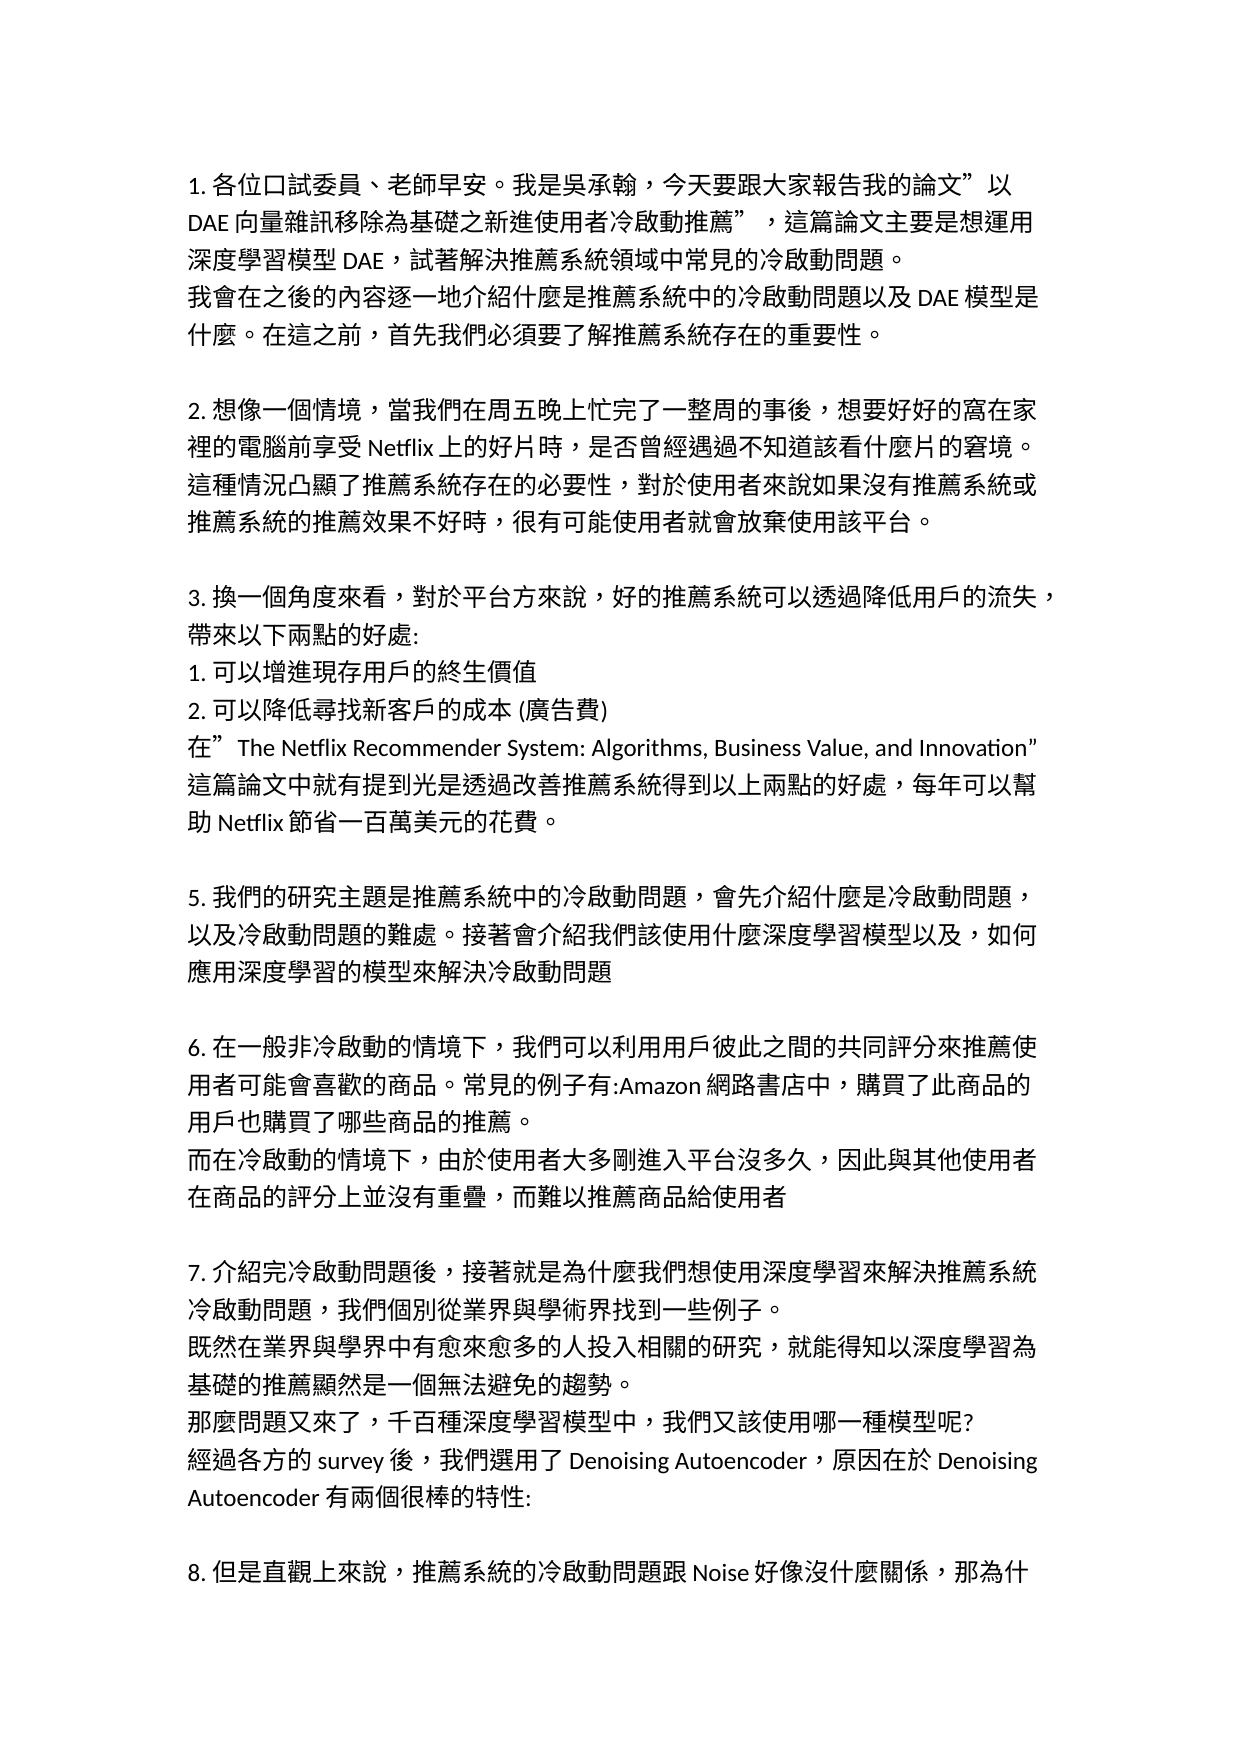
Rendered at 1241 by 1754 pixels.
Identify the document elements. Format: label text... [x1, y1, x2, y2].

text 這種情況凸顯了推薦系統存在的必要性，對於使用者來說如果沒有推薦系統或推薦系統的推薦效果不好時，很有可能使用者就會放棄使用該平台。 [187, 464, 1053, 539]
text 1. 各位口試委員、老師早安。我是吳承翰，今天要跟大家報告我的論文”以DAE向量雜訊移除為基礎之新進使用者冷啟動推薦”，這篇論文主要是想運用深度學習模型DAE，試著解決推薦系統領域中常見的冷啟動問題。 [187, 164, 1053, 277]
text 1. 可以增進現存用戶的終生價值 [187, 652, 1053, 689]
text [187, 1552, 1053, 1589]
text 那麼問題又來了，千百種深度學習模型中，我們又該使用哪一種模型呢? [187, 1402, 1053, 1439]
text 2. 可以降低尋找新客戶的成本 (廣告費) [187, 689, 1053, 727]
text 在”The Netflix Recommender System: Algorithms, Business Value, and Innovation”這篇論文中就有提到光是透過改善推薦系統得到以上兩點的好處，每年可以幫助Netflix節省一百萬美元的花費。 [187, 727, 1053, 839]
text 2. 想像一個情境，當我們在周五晚上忙完了一整周的事後，想要好好的窩在家裡的電腦前享受Netflix上的好片時，是否曾經遇過不知道該看什麼片的窘境。 [187, 389, 1053, 464]
text 我會在之後的內容逐一地介紹什麼是推薦系統中的冷啟動問題以及DAE模型是什麼。在這之前，首先我們必須要了解推薦系統存在的重要性。 [187, 277, 1053, 352]
text 經過各方的survey後，我們選用了Denoising Autoencoder，原因在於Denoising Autoencoder有兩個很棒的特性: [187, 1439, 1053, 1514]
text 3. 換一個角度來看，對於平台方來說，好的推薦系統可以透過降低用戶的流失，帶來以下兩點的好處: [187, 577, 1053, 652]
text 既然在業界與學界中有愈來愈多的人投入相關的研究，就能得知以深度學習為基礎的推薦顯然是一個無法避免的趨勢。 [187, 1327, 1053, 1402]
text 7. 介紹完冷啟動問題後，接著就是為什麼我們想使用深度學習來解決推薦系統冷啟動問題，我們個別從業界與學術界找到一些例子。 [187, 1252, 1053, 1327]
text 6. 在一般非冷啟動的情境下，我們可以利用用戶彼此之間的共同評分來推薦使用者可能會喜歡的商品。常見的例子有:Amazon網路書店中，購買了此商品的用戶也購買了哪些商品的推薦。 [187, 1027, 1053, 1139]
text 5. 我們的研究主題是推薦系統中的冷啟動問題，會先介紹什麼是冷啟動問題，以及冷啟動問題的難處。接著會介紹我們該使用什麼深度學習模型以及，如何應用深度學習的模型來解決冷啟動問題 [187, 877, 1053, 989]
text 而在冷啟動的情境下，由於使用者大多剛進入平台沒多久，因此與其他使用者在商品的評分上並沒有重疊，而難以推薦商品給使用者 [187, 1139, 1053, 1214]
